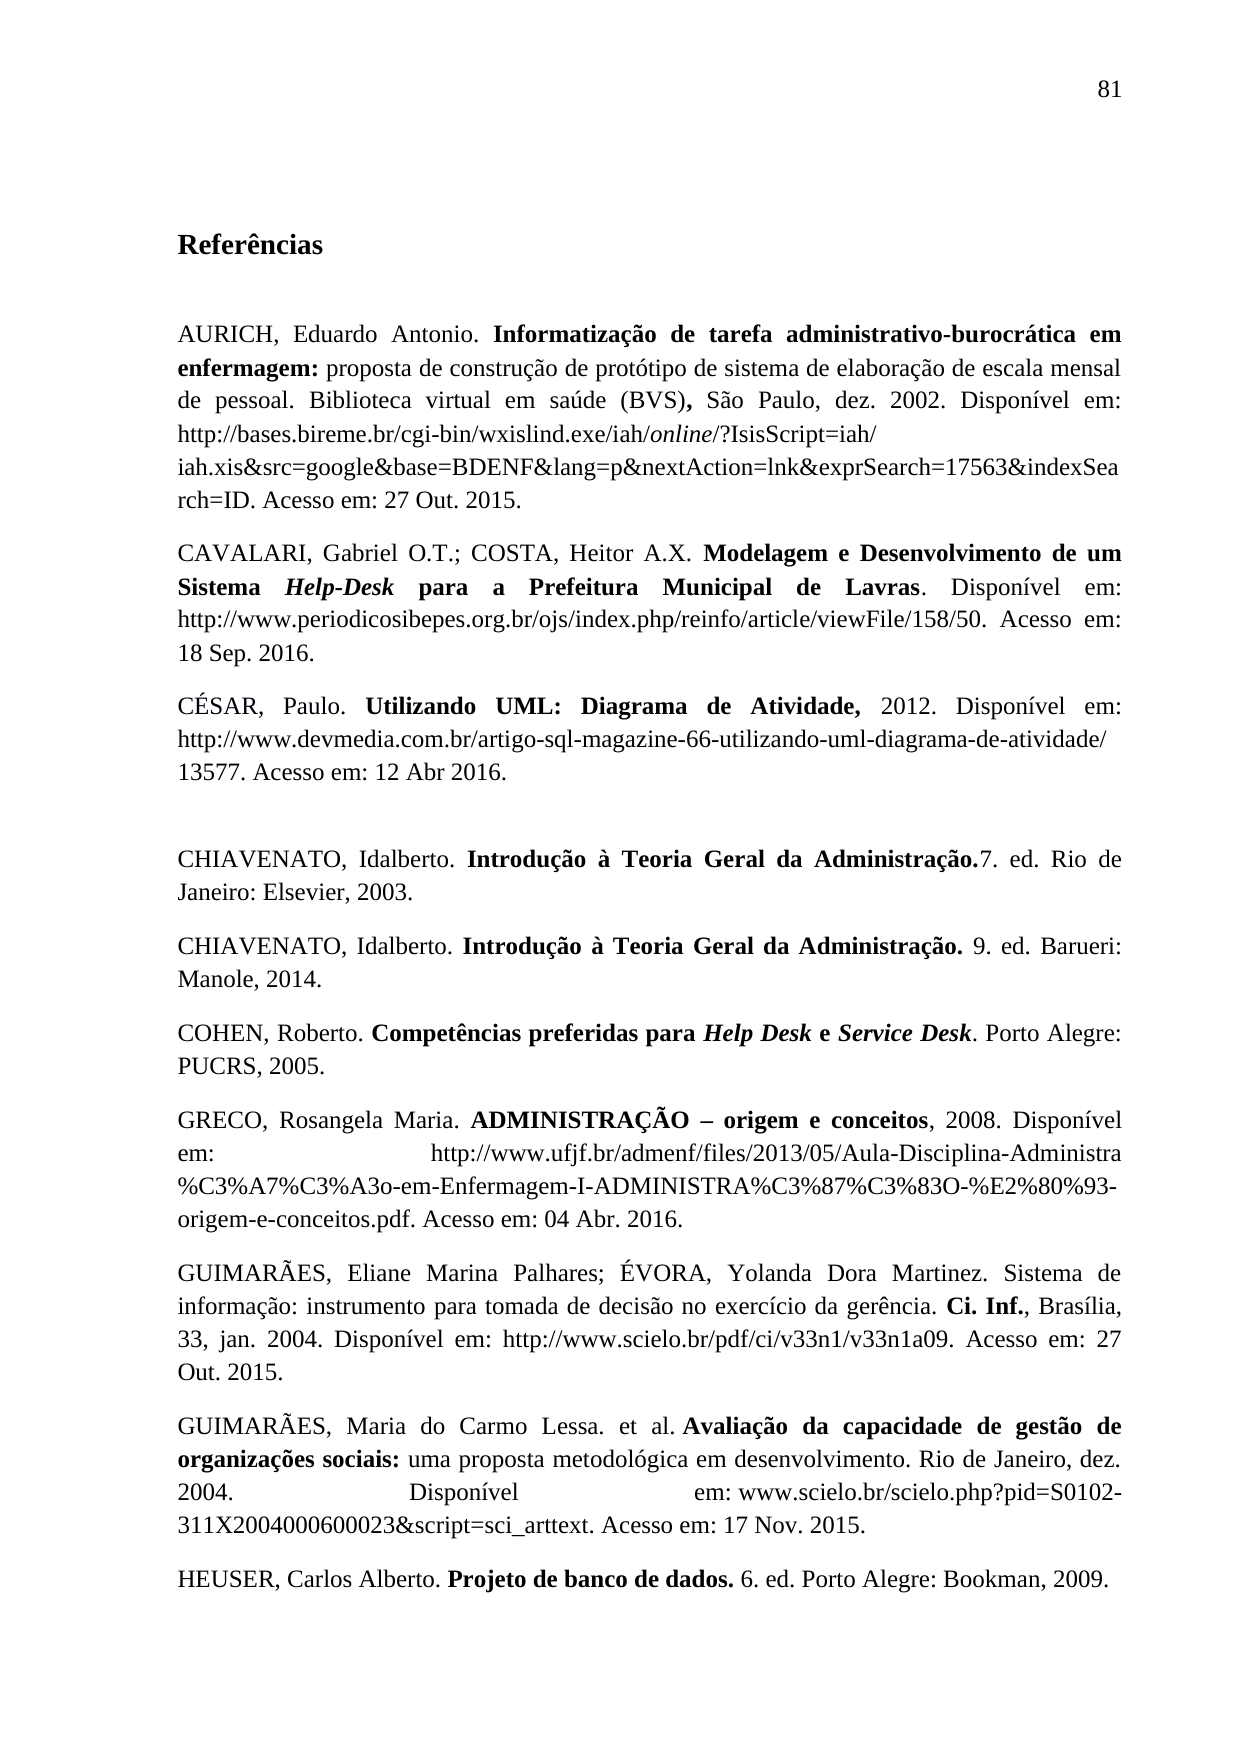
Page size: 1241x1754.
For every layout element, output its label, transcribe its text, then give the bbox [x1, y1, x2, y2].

text GUIMARÃES, Eliane Marina Palhares; ÉVORA, Yolanda Dora Martinez. Sistema de informação: instrumento para tomada de decisão no exercício da gerência. Ci. Inf., Brasília, 33, jan. 2004. Disponível em: http://www.scielo.br/pdf/ci/v33n1/v33n1a09. Acesso em: 27 Out. 2015. [177, 1258, 1122, 1386]
text COHEN, Roberto. Competências preferidas para Help Desk e Service Desk. Porto Alegre: PUCRS, 2005. [177, 1018, 1122, 1080]
text GRECO, Rosangela Maria. ADMINISTRAÇÃO – origem e conceitos, 2008. Disponível em: http://www.ufjf.br/admenf/files/2013/05/Aula-Disciplina-Administra%C3%A7%C3%A3o-em-Enfermagem-I-ADMINISTRA%C3%87%C3%83O-%E2%80%93-origem-e-conceitos.pdf. Acesso em: 04 Abr. 2016. [177, 1105, 1122, 1233]
text AURICH, Eduardo Antonio. Informatização de tarefa administrativo-burocrática em enfermagem: proposta de construção de protótipo de sistema de elaboração de escala mensal de pessoal. Biblioteca virtual em saúde (BVS), São Paulo, dez. 2002. Disponível em: http://bases.bireme.br/cgi-bin/wxislind.exe/iah/online/?IsisScript=iah/iah.xis&src=google&base=BDENF&lang=p&nextAction=lnk&exprSearch=17563&indexSearch=ID. Acesso em: 27 Out. 2015. [177, 319, 1122, 513]
text CÉSAR, Paulo. Utilizando UML: Diagrama de Atividade, 2012. Disponível em: http://www.devmedia.com.br/artigo-sql-magazine-66-utilizando-uml-diagrama-de-atividade/13577. Acesso em: 12 Abr 2016. [177, 691, 1122, 786]
text CHIAVENATO, Idalberto. Introdução à Teoria Geral da Administração. 9. ed. Barueri: Manole, 2014. [177, 931, 1122, 993]
text GUIMARÃES, Maria do Carmo Lessa. et al. Avaliação da capacidade de gestão de organizações sociais: uma proposta metodológica em desenvolvimento. Rio de Janeiro, dez. 2004. Disponível em: www.scielo.br/scielo.php?pid=S0102-311X2004000600023&script=sci_arttext. Acesso em: 17 Nov. 2015. [177, 1411, 1122, 1539]
text CAVALARI, Gabriel O.T.; COSTA, Heitor A.X. Modelagem e Desenvolvimento de um Sistema Help-Desk para a Prefeitura Municipal de Lavras. Disponível em: http://www.periodicosibepes.org.br/ojs/index.php/reinfo/article/viewFile/158/50. Acesso em: 18 Sep. 2016. [177, 538, 1122, 666]
subtitle Referências [177, 227, 1122, 261]
text CHIAVENATO, Idalberto. Introdução à Teoria Geral da Administração.7. ed. Rio de Janeiro: Elsevier, 2003. [177, 844, 1122, 906]
text HEUSER, Carlos Alberto. Projeto de banco de dados. 6. ed. Porto Alegre: Bookman, 2009. [177, 1564, 1122, 1592]
